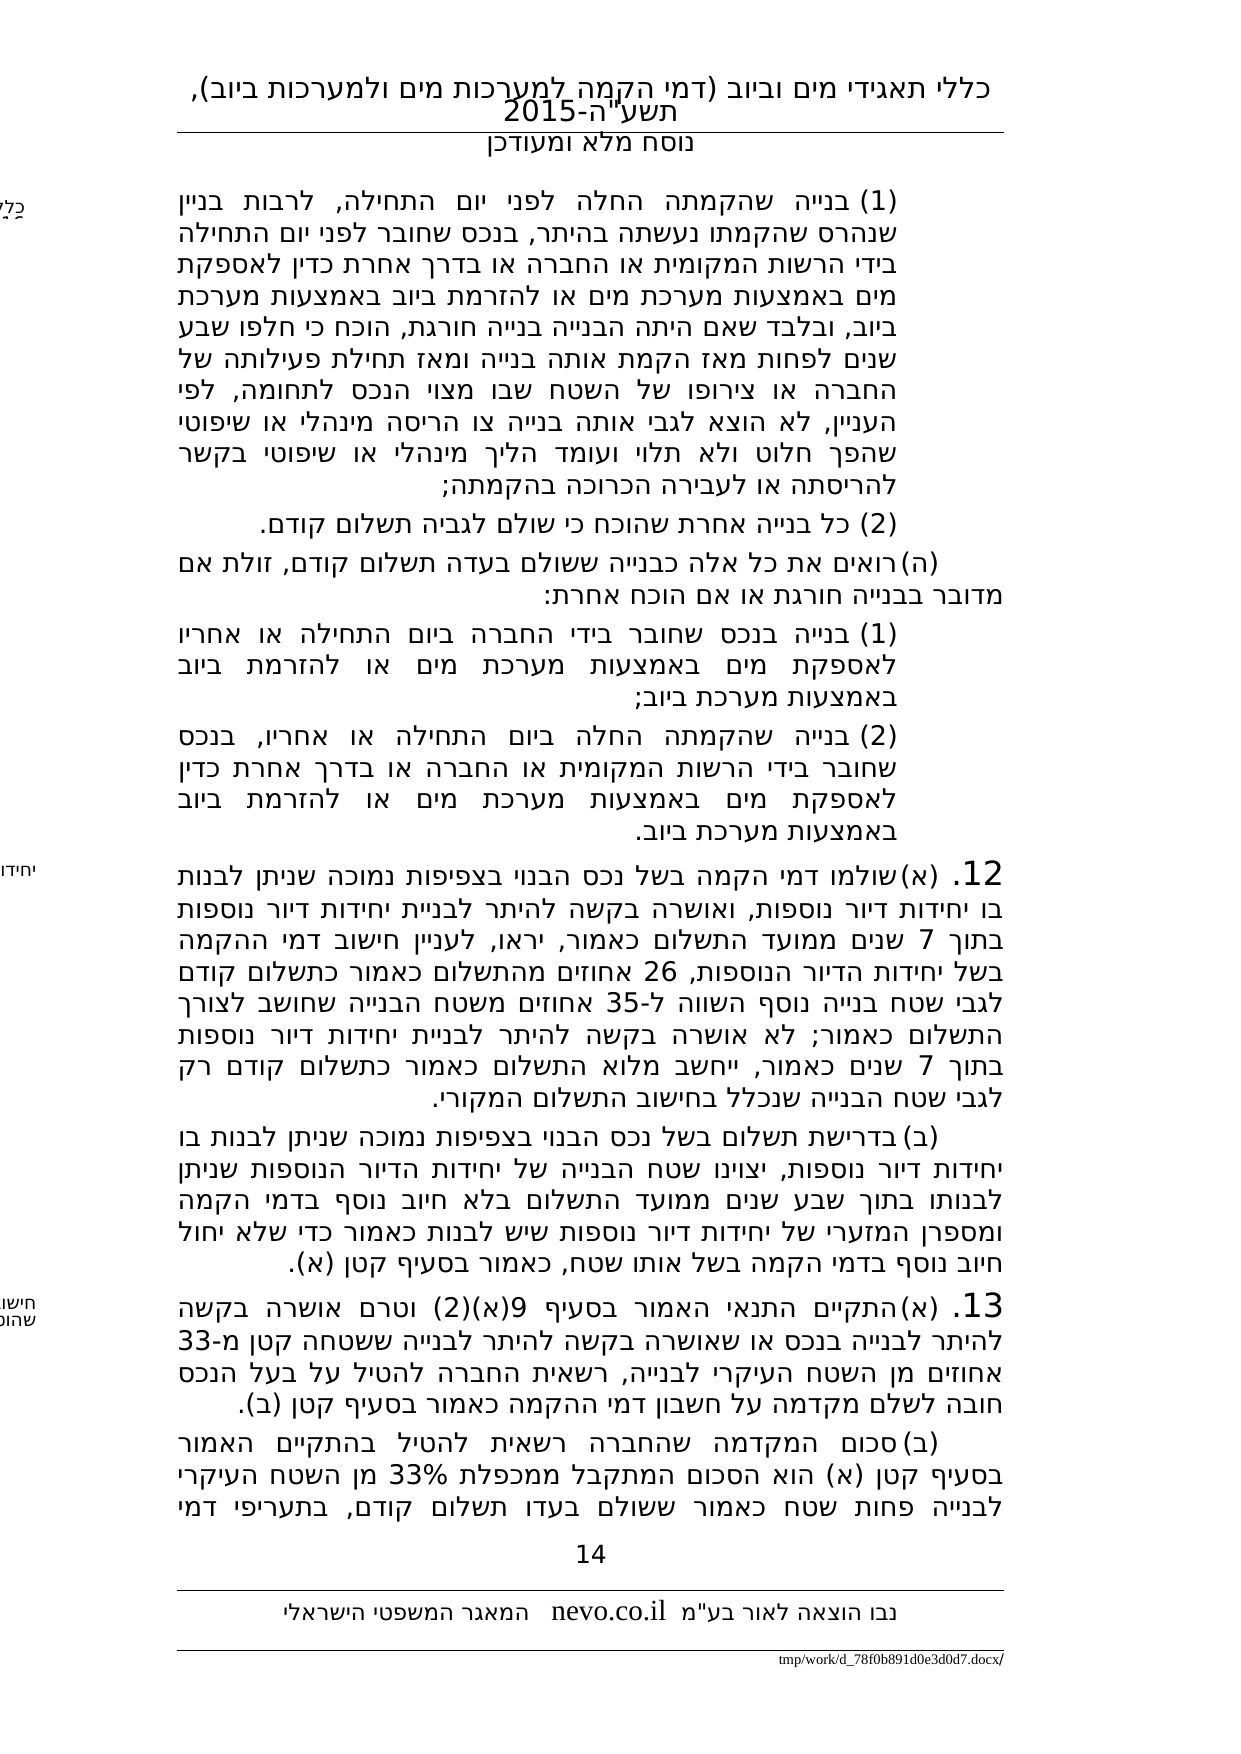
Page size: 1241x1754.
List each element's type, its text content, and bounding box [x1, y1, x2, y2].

text (2) בנייה שהקמתה החלה ביום התחילה או אחריו, בנכס שחובר בידי הרשות המקומית או החברה או בדרך אחרת כדין לאספקת מים באמצעות מערכת מים או להזרמת ביוב באמצעות מערכת ביוב. [177, 720, 898, 847]
text (2) כל בנייה אחרת שהוכח כי שולם לגביה תשלום קודם. [177, 508, 898, 540]
text (ה) רואים את כל אלה כבנייה ששולם בעדה תשלום קודם, זולת אם מדובר בבנייה חורגת או אם הוכח אחרת: [177, 547, 1004, 611]
text (ב) בדרישת תשלום בשל נכס הבנוי בצפיפות נמוכה שניתן לבנות בו יחידות דיור נוספות, יצוינו שטח הבנייה של יחידות הדיור הנוספות שניתן לבנותו בתוך שבע שנים ממועד התשלום בלא חיוב נוסף בדמי הקמה ומספרן המזערי של יחידות דיור נוספות שיש לבנות כאמור כדי שלא יחול חיוב נוסף בדמי הקמה בשל אותו שטח, כאמור בסעיף קטן (א). [177, 1121, 1004, 1279]
text 12. (א) שולמו דמי הקמה בשל נכס הבנוי בצפיפות נמוכה שניתן לבנות בו יחידות דיור נוספות, ואושרה בקשה להיתר לבניית יחידות דיור נוספות בתוך 7 שנים ממועד התשלום כאמור, יראו, לעניין חישוב דמי ההקמה בשל יחידות הדיור הנוספות, 26 אחוזים מהתשלום כאמור כתשלום קודם לגבי שטח בנייה נוסף השווה ל-35 אחוזים משטח הבנייה שחושב לצורך התשלום כאמור; לא אושרה בקשה להיתר לבניית יחידות דיור נוספות בתוך 7 שנים כאמור, ייחשב מלוא התשלום כאמור כתשלום קודם רק לגבי שטח הבנייה שנכלל בחישוב התשלום המקורי. [177, 854, 1004, 1114]
text 13. (א) התקיים התנאי האמור בסעיף 9(א)(2) וטרם אושרה בקשה להיתר לבנייה בנכס או שאושרה בקשה להיתר לבנייה ששטחה קטן מ-33 אחוזים מן השטח העיקרי לבנייה, רשאית החברה להטיל על בעל הנכס חובה לשלם מקדמה על חשבון דמי ההקמה כאמור בסעיף קטן (ב). [177, 1287, 1004, 1420]
text (1) בנייה שהקמתה החלה לפני יום התחילה, לרבות בניין שנהרס שהקמתו נעשתה בהיתר, בנכס שחובר לפני יום התחילה בידי הרשות המקומית או החברה או בדרך אחרת כדין לאספקת מים באמצעות מערכת מים או להזרמת ביוב באמצעות מערכת ביוב, ובלבד שאם היתה הבנייה בנייה חורגת, הוכח כי חלפו שבע שנים לפחות מאז הקמת אותה בנייה ומאז תחילת פעילותה של החברה או צירופו של השטח שבו מצוי הנכס לתחומה, לפי העניין, לא הוצא לגבי אותה בנייה צו הריסה מינהלי או שיפוטי שהפך חלוט ולא תלוי ועומד הליך מינהלי או שיפוטי בקשר להריסתה או לעבירה הכרוכה בהקמתה; [177, 185, 898, 501]
text (1) בנייה בנכס שחובר בידי החברה ביום התחילה או אחריו לאספקת מים באמצעות מערכת מים או להזרמת ביוב באמצעות מערכת ביוב; [177, 618, 898, 713]
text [177, 1428, 1004, 1522]
